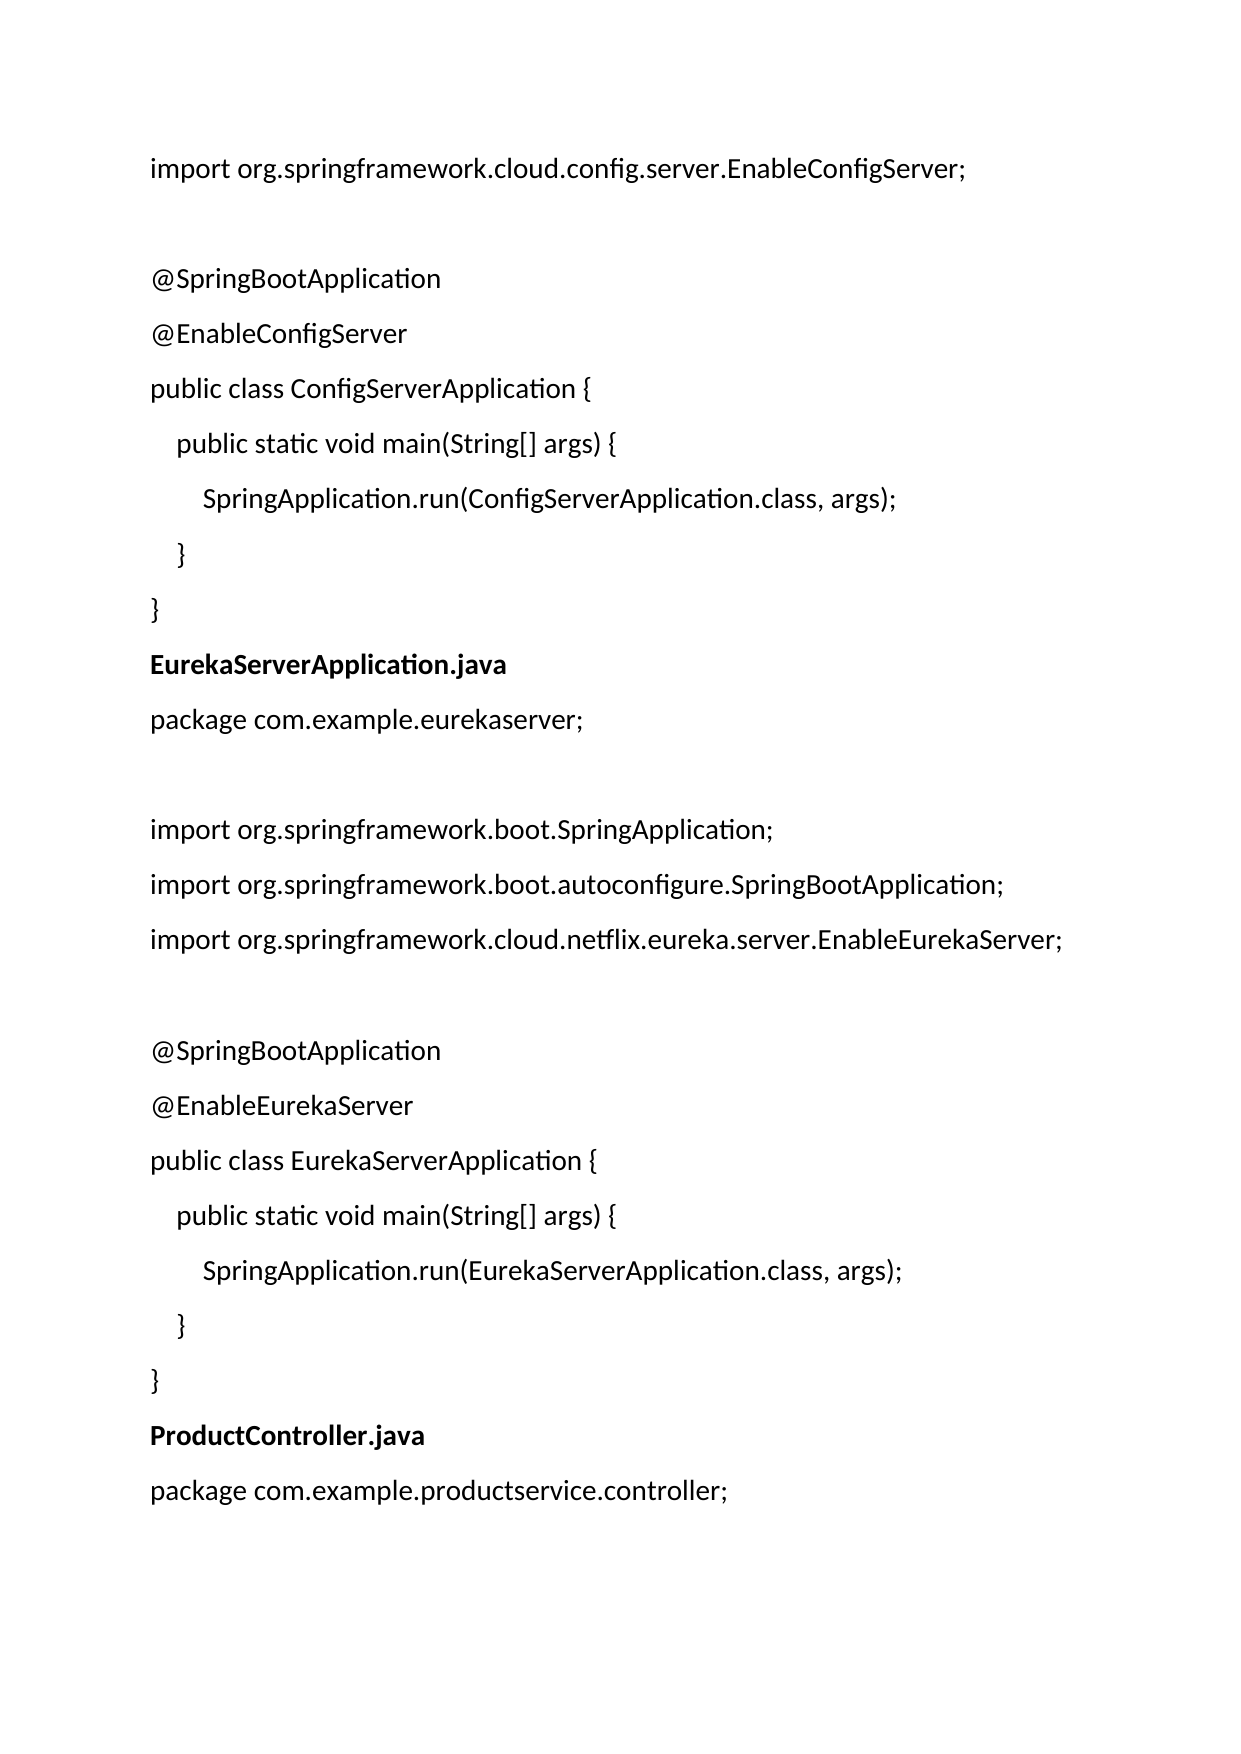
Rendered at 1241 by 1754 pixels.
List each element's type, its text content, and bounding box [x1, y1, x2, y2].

text @SpringBootApplication [150, 260, 1090, 296]
text public class ConfigServerApplication { [150, 370, 1090, 406]
text @EnableConfigServer [150, 315, 1090, 351]
text ProductController.java [150, 1417, 1090, 1453]
text public static void main(String[] args) { [150, 426, 1090, 461]
text EurekaServerApplication.java [150, 646, 1090, 682]
text SpringApplication.run(EurekaServerApplication.class, args); [150, 1252, 1090, 1288]
text @EnableEurekaServer [150, 1087, 1090, 1122]
text public static void main(String[] args) { [150, 1197, 1090, 1233]
text } [150, 1362, 1090, 1398]
text import org.springframework.boot.SpringApplication; [150, 811, 1090, 847]
text } [150, 536, 1090, 571]
text import org.springframework.cloud.config.server.EnableConfigServer; [150, 150, 1090, 186]
text } [150, 1307, 1090, 1343]
text public class EurekaServerApplication { [150, 1142, 1090, 1177]
text import org.springframework.boot.autoconfigure.SpringBootApplication; [150, 866, 1090, 902]
text package com.example.productservice.controller; [150, 1472, 1090, 1508]
text import org.springframework.cloud.netflix.eureka.server.EnableEurekaServer; [150, 921, 1090, 957]
text package com.example.eurekaserver; [150, 701, 1090, 737]
text @SpringBootApplication [150, 1032, 1090, 1067]
text SpringApplication.run(ConfigServerApplication.class, args); [150, 481, 1090, 516]
text } [150, 591, 1090, 626]
